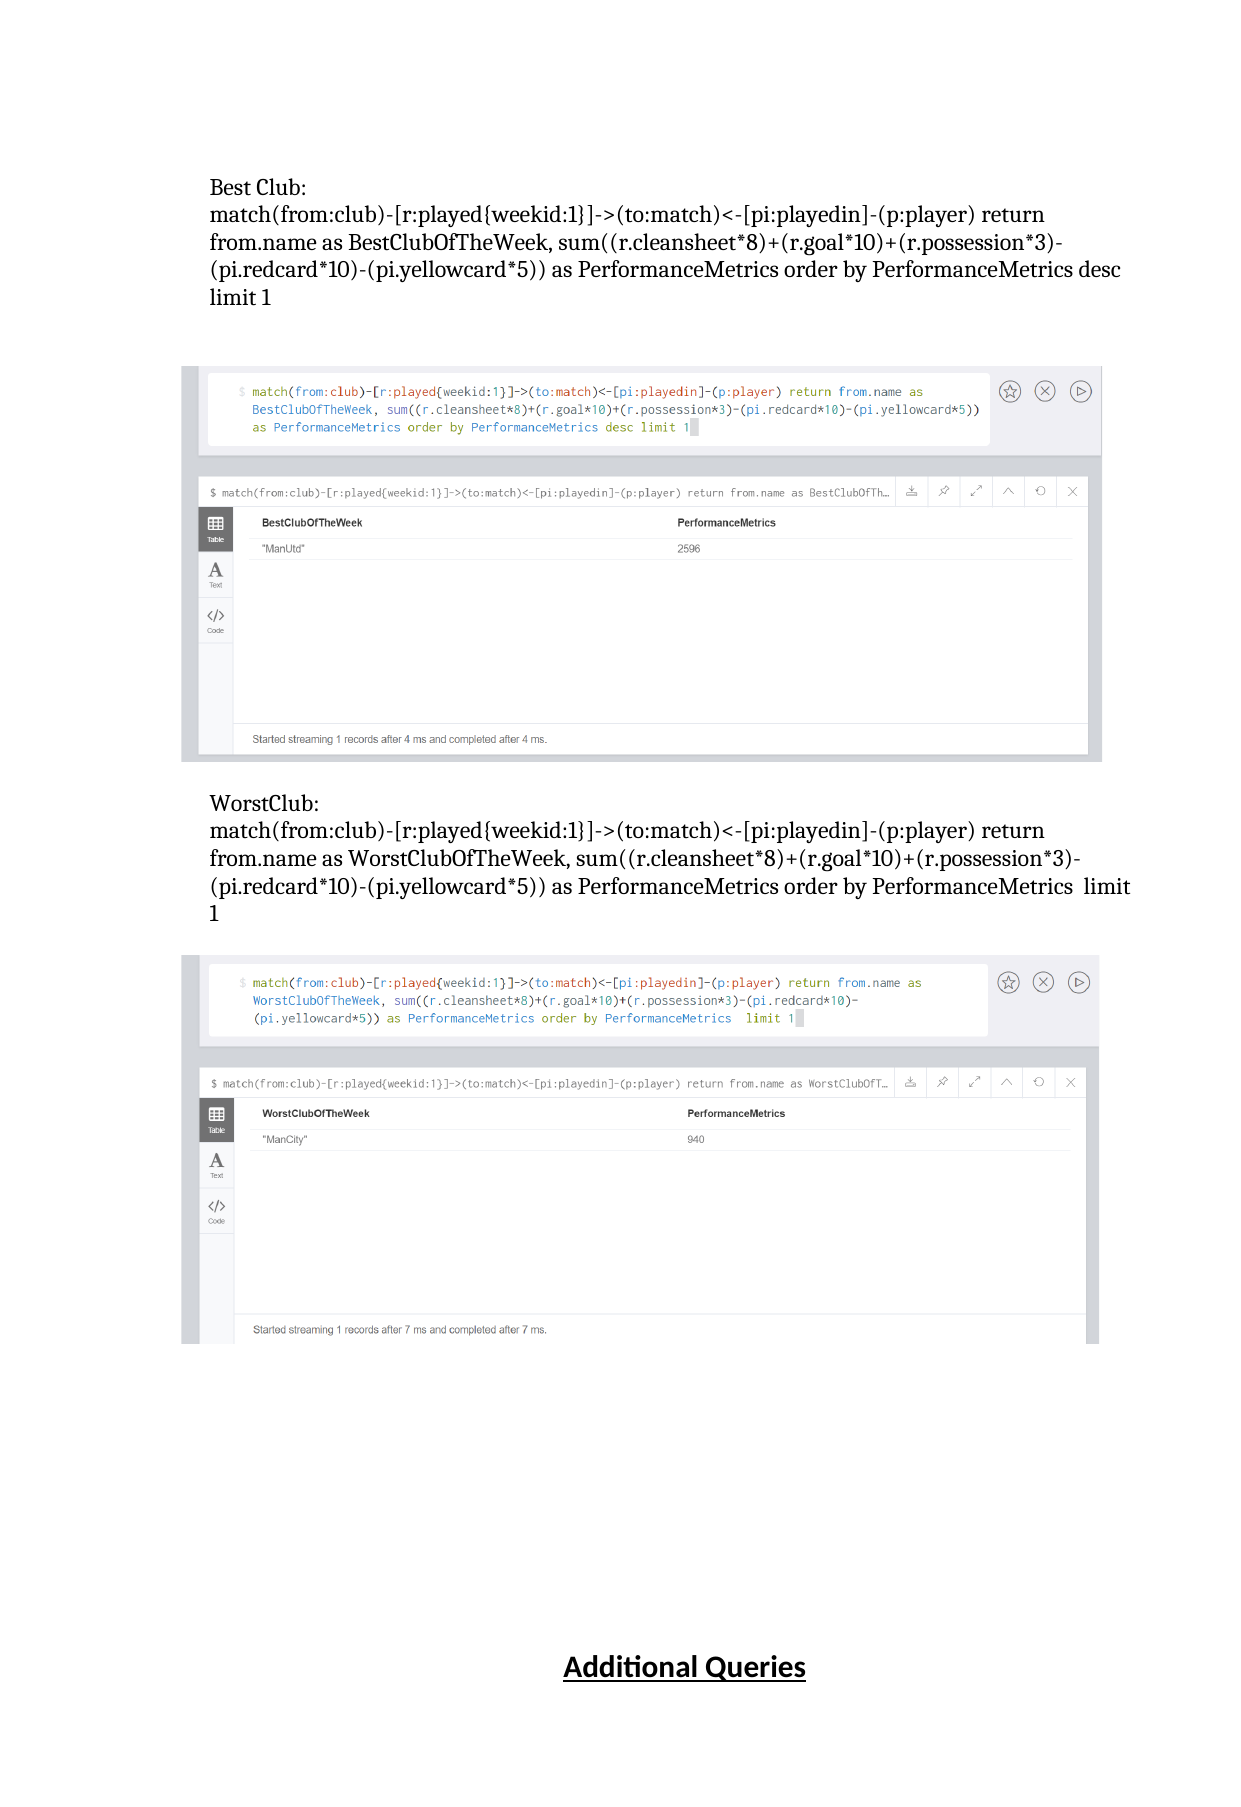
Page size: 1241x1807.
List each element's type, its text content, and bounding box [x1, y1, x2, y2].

text Best Club: [209, 173, 1141, 201]
text match(from:club)-[r:played{weekid:1}]->(to:match)<-[pi:playedin]-(p:player) return from.name as BestClubOfTheWeek, sum((r.cleansheet*8)+(r.goal*10)+(r.possession*3)-(pi.redcard*10)-(pi.yellowcard*5)) as PerformanceMetrics order by PerformanceMetrics desc limit 1 [209, 201, 1141, 311]
picture [181, 955, 1100, 1344]
picture [181, 366, 1103, 762]
text WorstClub: [209, 790, 1141, 817]
list Additional Queries [228, 1647, 1141, 1686]
text match(from:club)-[r:played{weekid:1}]->(to:match)<-[pi:playedin]-(p:player) return from.name as WorstClubOfTheWeek, sum((r.cleansheet*8)+(r.goal*10)+(r.possession*3)-(pi.redcard*10)-(pi.yellowcard*5)) as PerformanceMetrics order by PerformanceMetrics limit 1 [209, 817, 1141, 928]
